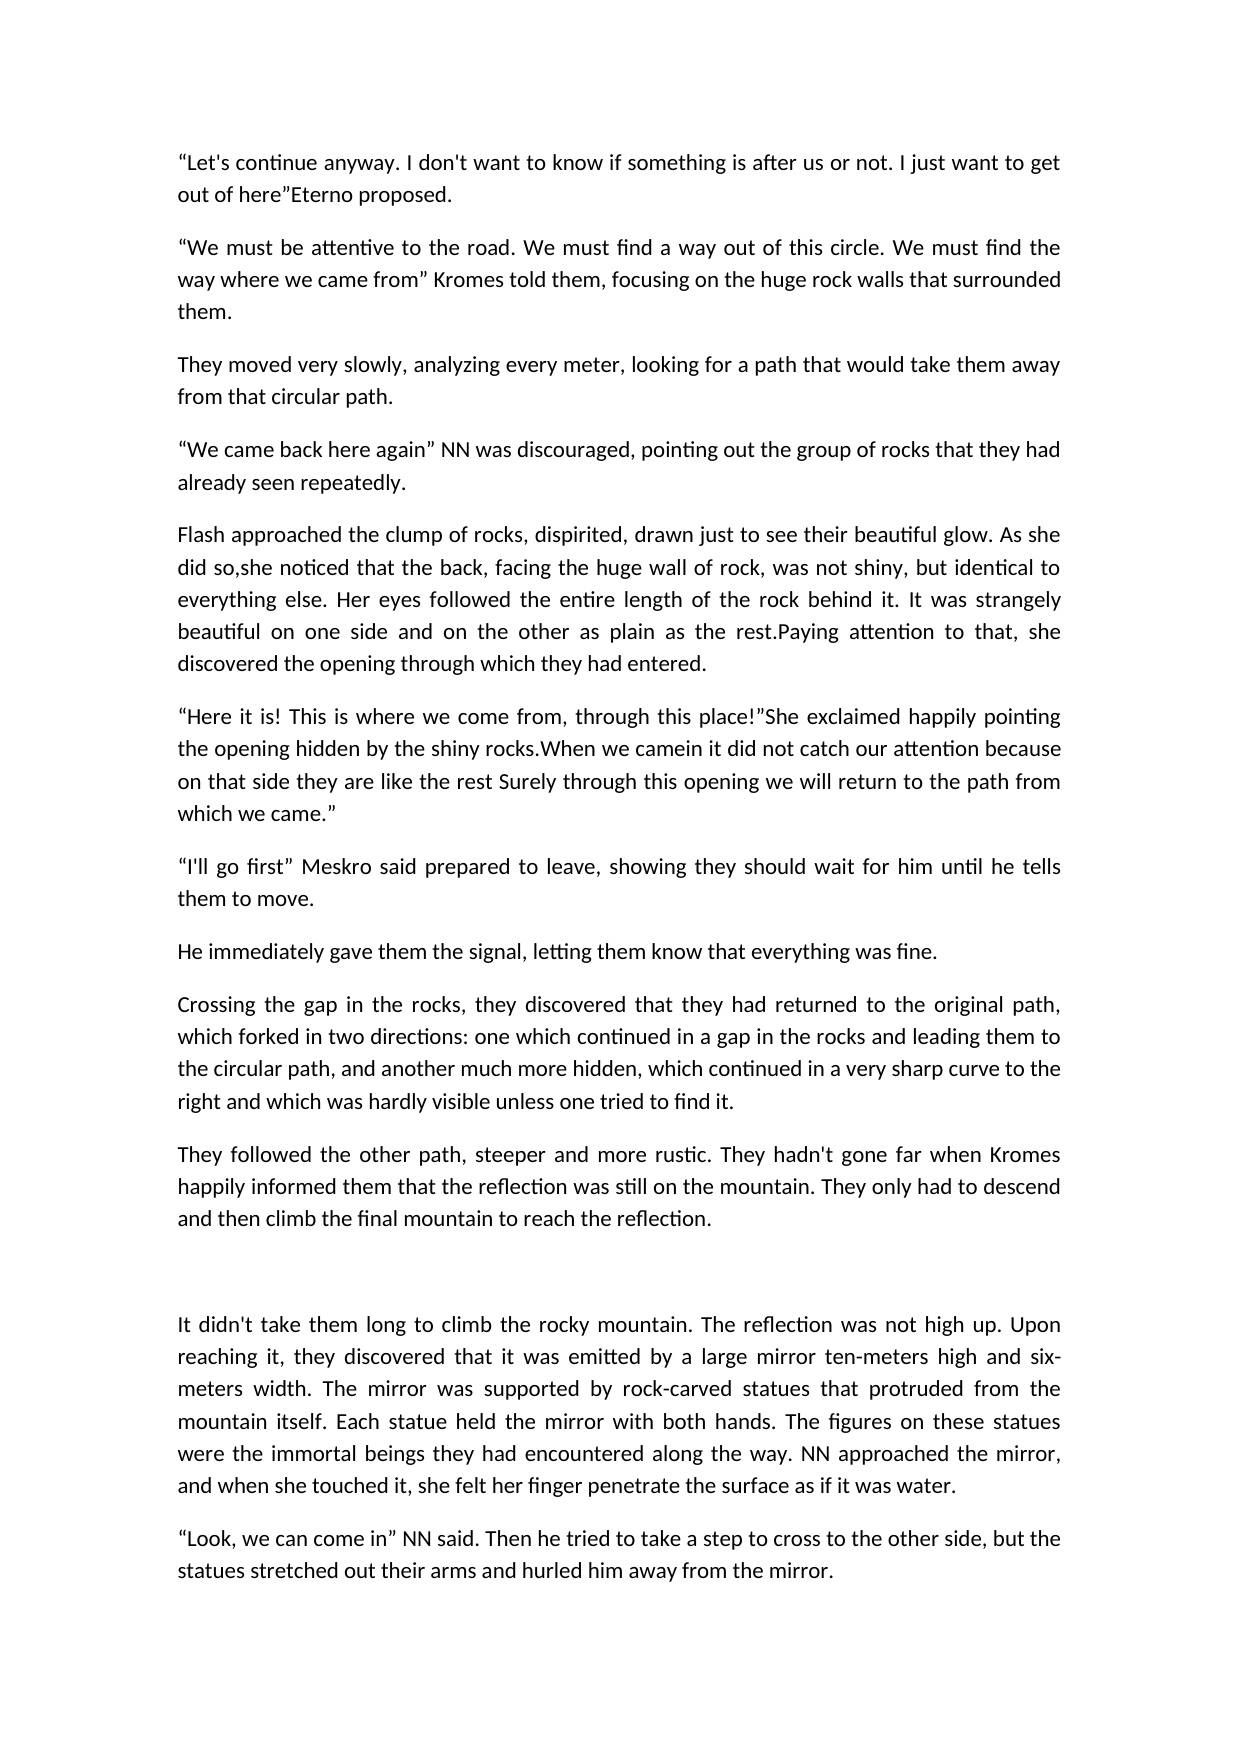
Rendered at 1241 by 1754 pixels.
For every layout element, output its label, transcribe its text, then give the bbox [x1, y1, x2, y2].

text “Look, we can come in” NN said. Then he tried to take a step to cross to the other side, but the statues stretched out their arms and hurled him away from the mirror. [177, 1524, 1063, 1584]
text It didn't take them long to climb the rocky mountain. The reflection was not high up. Upon reaching it, they discovered that it was emitted by a large mirror ten-meters high and six-meters width. The mirror was supported by rock-carved statues that protruded from the mountain itself. Each statue held the mirror with both hands. The figures on these statues were the immortal beings they had encountered along the way. NN approached the mirror, and when she touched it, she felt her finger penetrate the surface as if it was water. [177, 1310, 1063, 1499]
text They moved very slowly, analyzing every meter, looking for a path that would take them away from that circular path. [177, 350, 1063, 410]
text Flash approached the clump of rocks, dispirited, drawn just to see their beautiful glow. As she did so,she noticed that the back, facing the huge wall of rock, was not shiny, but identical to everything else. Her eyes followed the entire length of the rock behind it. It was strangely beautiful on one side and on the other as plain as the rest.Paying attention to that, she discovered the opening through which they had entered. [177, 521, 1063, 677]
text They followed the other path, steeper and more rustic. They hadn't gone far when Kromes happily informed them that the reflection was still on the mountain. They only had to descend and then climb the final mountain to reach the reflection. [177, 1140, 1063, 1232]
text “I'll go first” Meskro said prepared to leave, showing they should wait for him until he tells them to move. [177, 852, 1063, 912]
text “We came back here again” NN was discouraged, pointing out the group of rocks that they had already seen repeatedly. [177, 435, 1063, 496]
text “Here it is! This is where we come from, through this place!”She exclaimed happily pointing the opening hidden by the shiny rocks.When we camein it did not catch our attention because on that side they are like the rest Surely through this opening we will return to the path from which we came.” [177, 702, 1063, 827]
text “Let's continue anyway. I don't want to know if something is after us or not. I just want to get out of here”Eterno proposed. [177, 148, 1063, 208]
text “We must be attentive to the road. We must find a way out of this circle. We must find the way where we came from” Kromes told them, focusing on the huge rock walls that surrounded them. [177, 233, 1063, 325]
text Crossing the gap in the rocks, they discovered that they had returned to the original path, which forked in two directions: one which continued in a gap in the rocks and leading them to the circular path, and another much more hidden, which continued in a very sharp curve to the right and which was hardly visible unless one tried to find it. [177, 990, 1063, 1115]
text He immediately gave them the signal, letting them know that everything was fine. [177, 937, 1063, 965]
